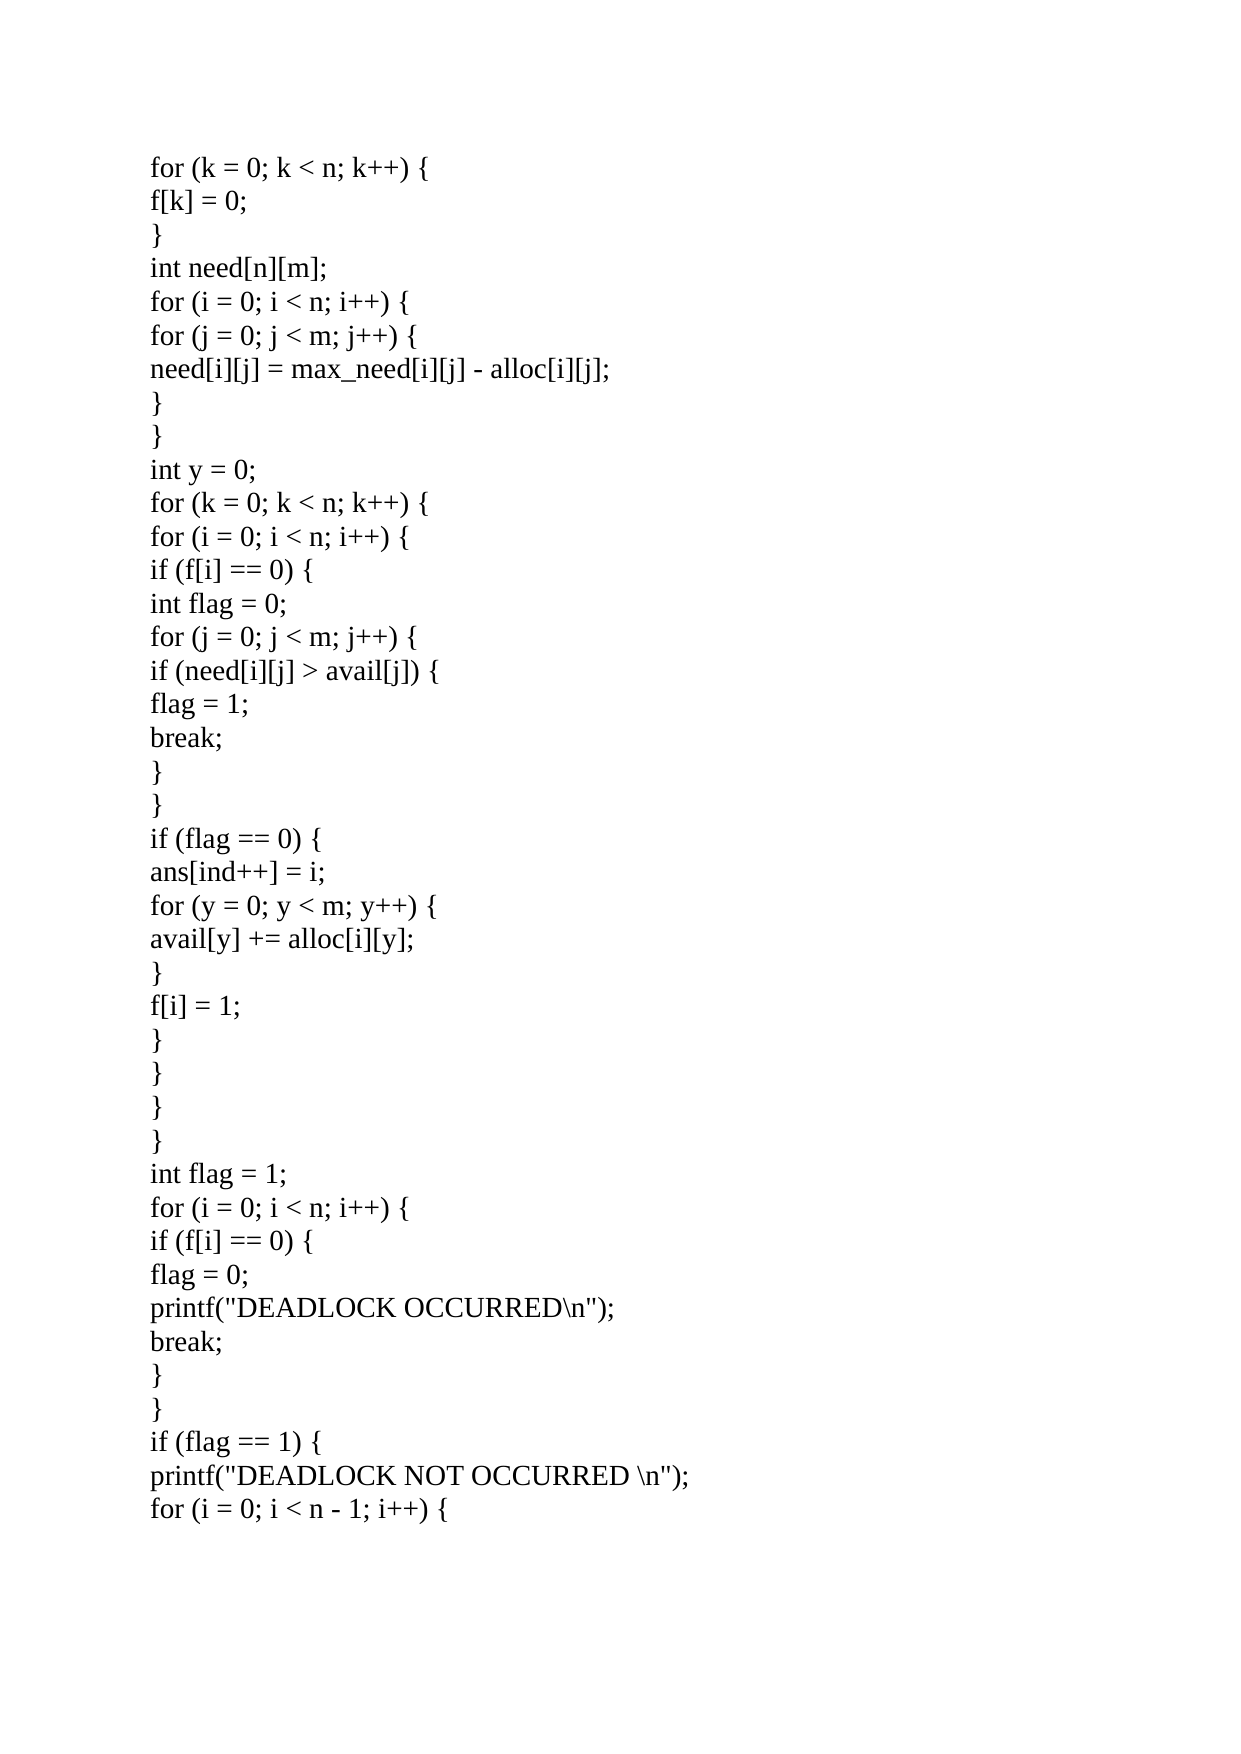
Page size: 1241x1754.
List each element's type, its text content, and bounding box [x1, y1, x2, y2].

text ans[ind++] = i; [150, 854, 1090, 888]
text for (i = 0; i < n; i++) { [150, 284, 1090, 318]
text int need[n][m]; [150, 251, 1090, 284]
text } [150, 1022, 1090, 1056]
text } [150, 754, 1090, 787]
text if (f[i] == 0) { [150, 1223, 1090, 1257]
text for (i = 0; i < n; i++) { [150, 1190, 1090, 1223]
text if (need[i][j] > avail[j]) { [150, 653, 1090, 687]
text } [150, 787, 1090, 821]
text printf("DEADLOCK NOT OCCURRED \n"); [150, 1458, 1090, 1492]
text f[k] = 0; [150, 183, 1090, 217]
text } [150, 1391, 1090, 1424]
text printf("DEADLOCK OCCURRED\n"); [150, 1290, 1090, 1324]
text } [150, 1089, 1090, 1123]
text } [150, 1056, 1090, 1089]
text for (j = 0; j < m; j++) { [150, 318, 1090, 351]
text int flag = 1; [150, 1156, 1090, 1190]
text break; [150, 720, 1090, 754]
text int flag = 0; [150, 586, 1090, 619]
text for (k = 0; k < n; k++) { [150, 485, 1090, 519]
text f[i] = 1; [150, 988, 1090, 1022]
text for (i = 0; i < n; i++) { [150, 519, 1090, 552]
text } [150, 955, 1090, 988]
text flag = 0; [150, 1257, 1090, 1290]
text } [150, 217, 1090, 251]
text for (y = 0; y < m; y++) { [150, 888, 1090, 921]
text } [150, 1357, 1090, 1391]
text int y = 0; [150, 452, 1090, 485]
text for (k = 0; k < n; k++) { [150, 150, 1090, 183]
text } [150, 418, 1090, 452]
text if (f[i] == 0) { [150, 552, 1090, 586]
text for (i = 0; i < n - 1; i++) { [150, 1492, 1090, 1525]
text avail[y] += alloc[i][y]; [150, 921, 1090, 955]
text need[i][j] = max_need[i][j] - alloc[i][j]; [150, 351, 1090, 385]
text } [150, 385, 1090, 418]
text flag = 1; [150, 687, 1090, 720]
text break; [150, 1324, 1090, 1357]
text for (j = 0; j < m; j++) { [150, 619, 1090, 653]
text if (flag == 1) { [150, 1424, 1090, 1458]
text } [150, 1123, 1090, 1156]
text if (flag == 0) { [150, 821, 1090, 854]
